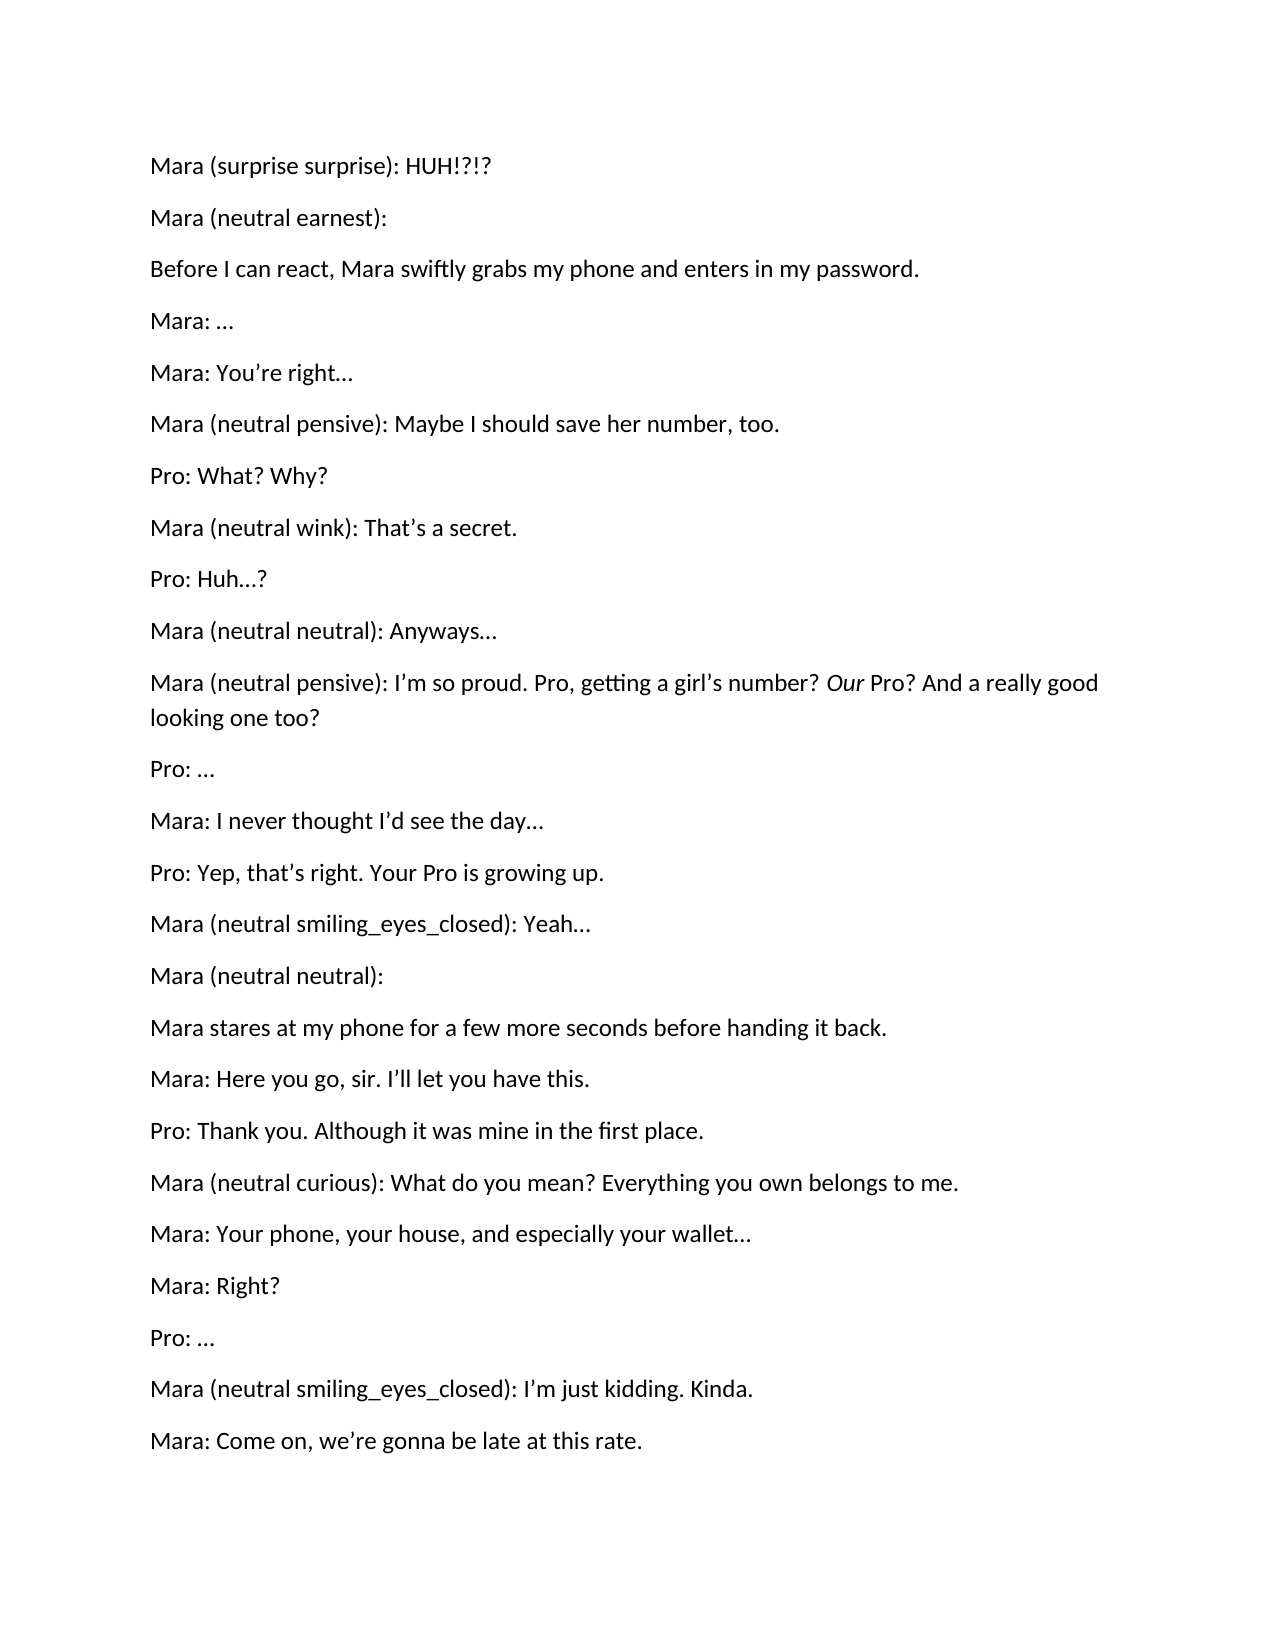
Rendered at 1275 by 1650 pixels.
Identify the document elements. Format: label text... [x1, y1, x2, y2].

text Mara (neutral pensive): Maybe I should save her number, too. [150, 408, 1125, 439]
text Mara (neutral curious): What do you mean? Everything you own belongs to me. [150, 1167, 1125, 1197]
text Mara stares at my phone for a few more seconds before handing it back. [150, 1012, 1125, 1042]
text Mara: Your phone, your house, and especially your wallet… [150, 1218, 1125, 1249]
text Mara (neutral smiling_eyes_closed): I’m just kidding. Kinda. [150, 1373, 1125, 1404]
text Mara: Here you go, sir. I’ll let you have this. [150, 1063, 1125, 1094]
text Mara (neutral wink): That’s a secret. [150, 512, 1125, 542]
text Mara: … [150, 305, 1125, 336]
text Mara: Right? [150, 1270, 1125, 1301]
text Before I can react, Mara swiftly grabs my phone and enters in my password. [150, 253, 1125, 284]
text Mara (neutral neutral): Anyways… [150, 615, 1125, 646]
text Pro: What? Why? [150, 460, 1125, 491]
text Mara (surprise surprise): HUH!?!? [150, 150, 1125, 181]
text Pro: … [150, 1322, 1125, 1352]
text Pro: Yep, that’s right. Your Pro is growing up. [150, 857, 1125, 887]
text Mara: Come on, we’re gonna be late at this rate. [150, 1425, 1125, 1456]
text Mara: I never thought I’d see the day… [150, 805, 1125, 836]
text Pro: Thank you. Although it was mine in the first place. [150, 1115, 1125, 1146]
text Pro: Huh…? [150, 563, 1125, 594]
text Mara: You’re right… [150, 357, 1125, 387]
text Pro: … [150, 753, 1125, 784]
text Mara (neutral smiling_eyes_closed): Yeah… [150, 908, 1125, 939]
text Mara (neutral earnest): [150, 202, 1125, 232]
text Mara (neutral pensive): I’m so proud. Pro, getting a girl’s number? Our Pro? And a really good looking one too? [150, 667, 1125, 732]
text Mara (neutral neutral): [150, 960, 1125, 991]
